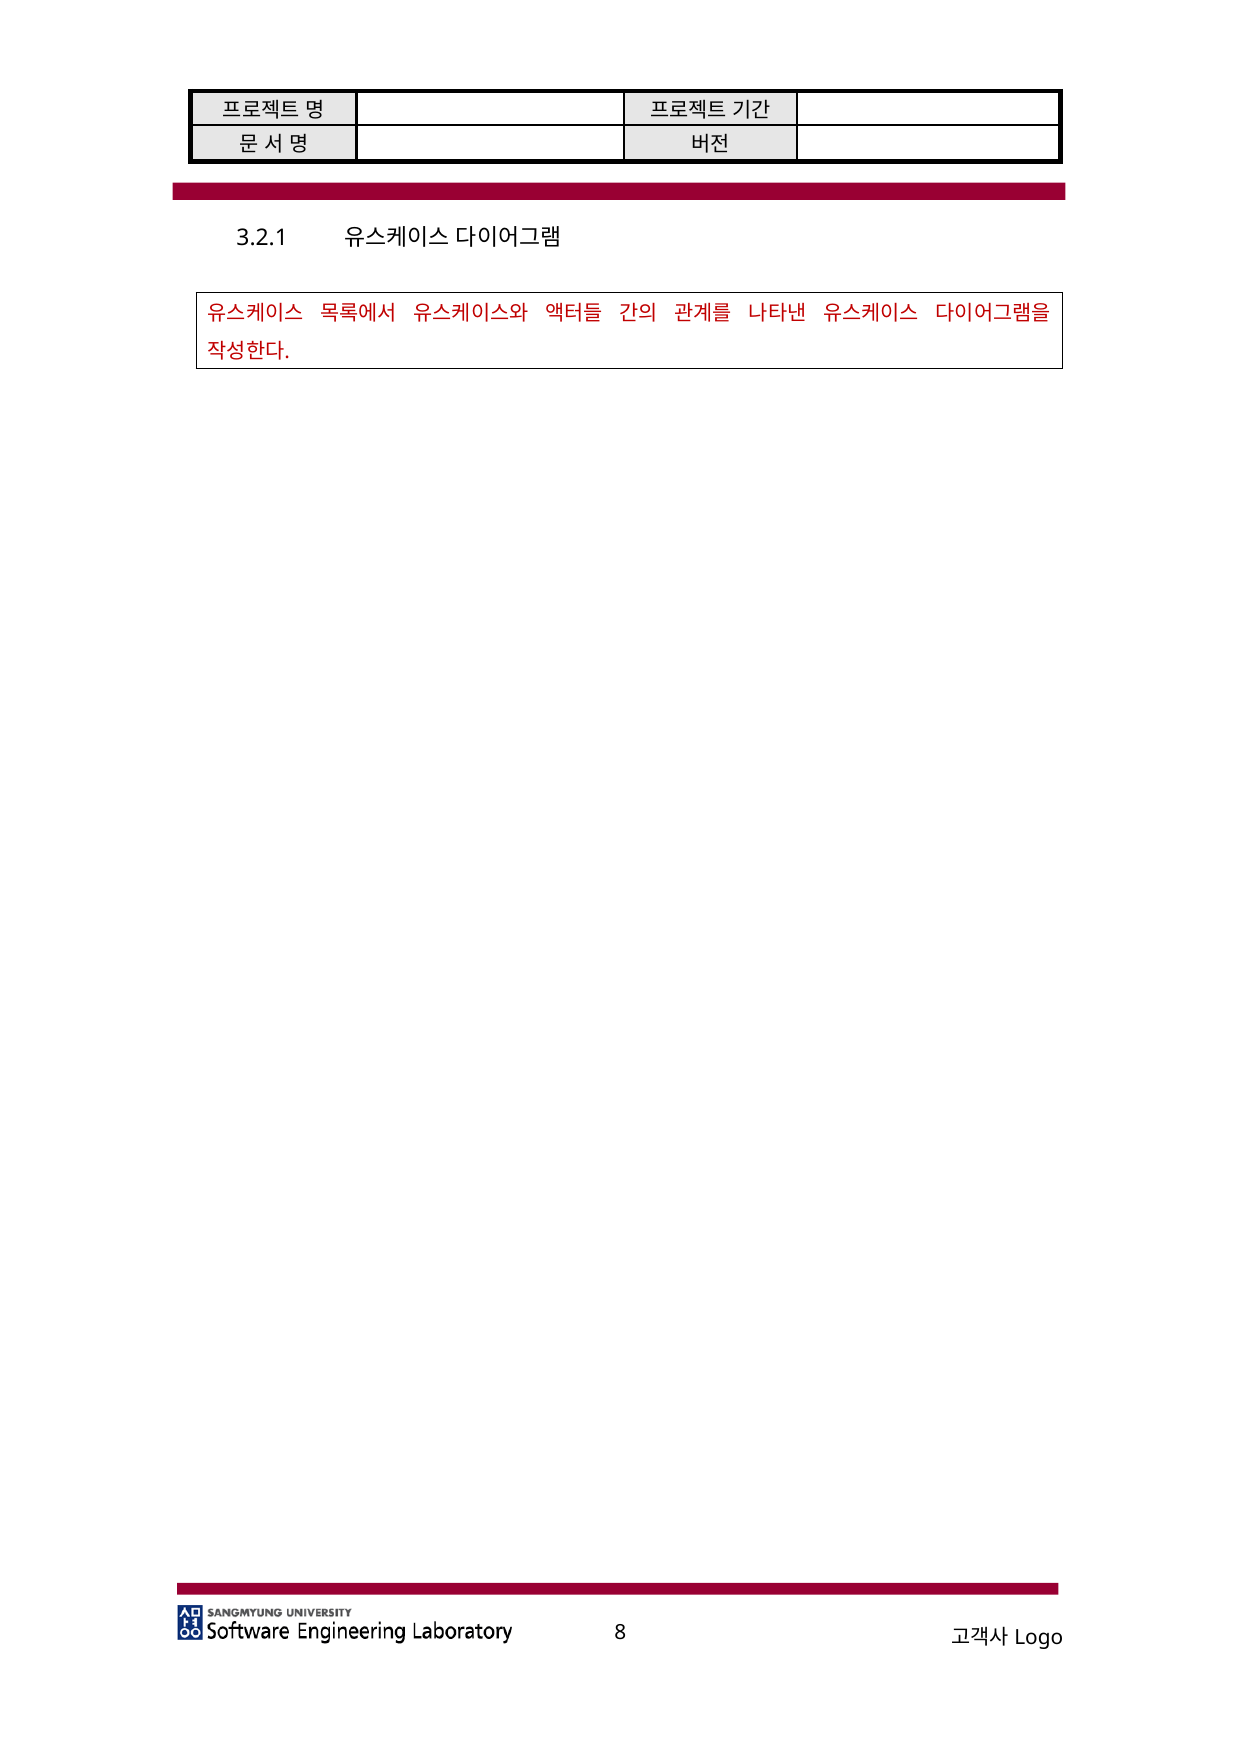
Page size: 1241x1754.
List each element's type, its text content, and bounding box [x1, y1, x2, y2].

picture [177, 1605, 515, 1645]
table_header 유스케이스 목록에서 유스케이스와 액터들 간의 관계를 나타낸 유스케이스 다이어그램을 작성한다. [197, 293, 1062, 368]
subtitle 유스케이스 다이어그램 [236, 217, 1063, 254]
